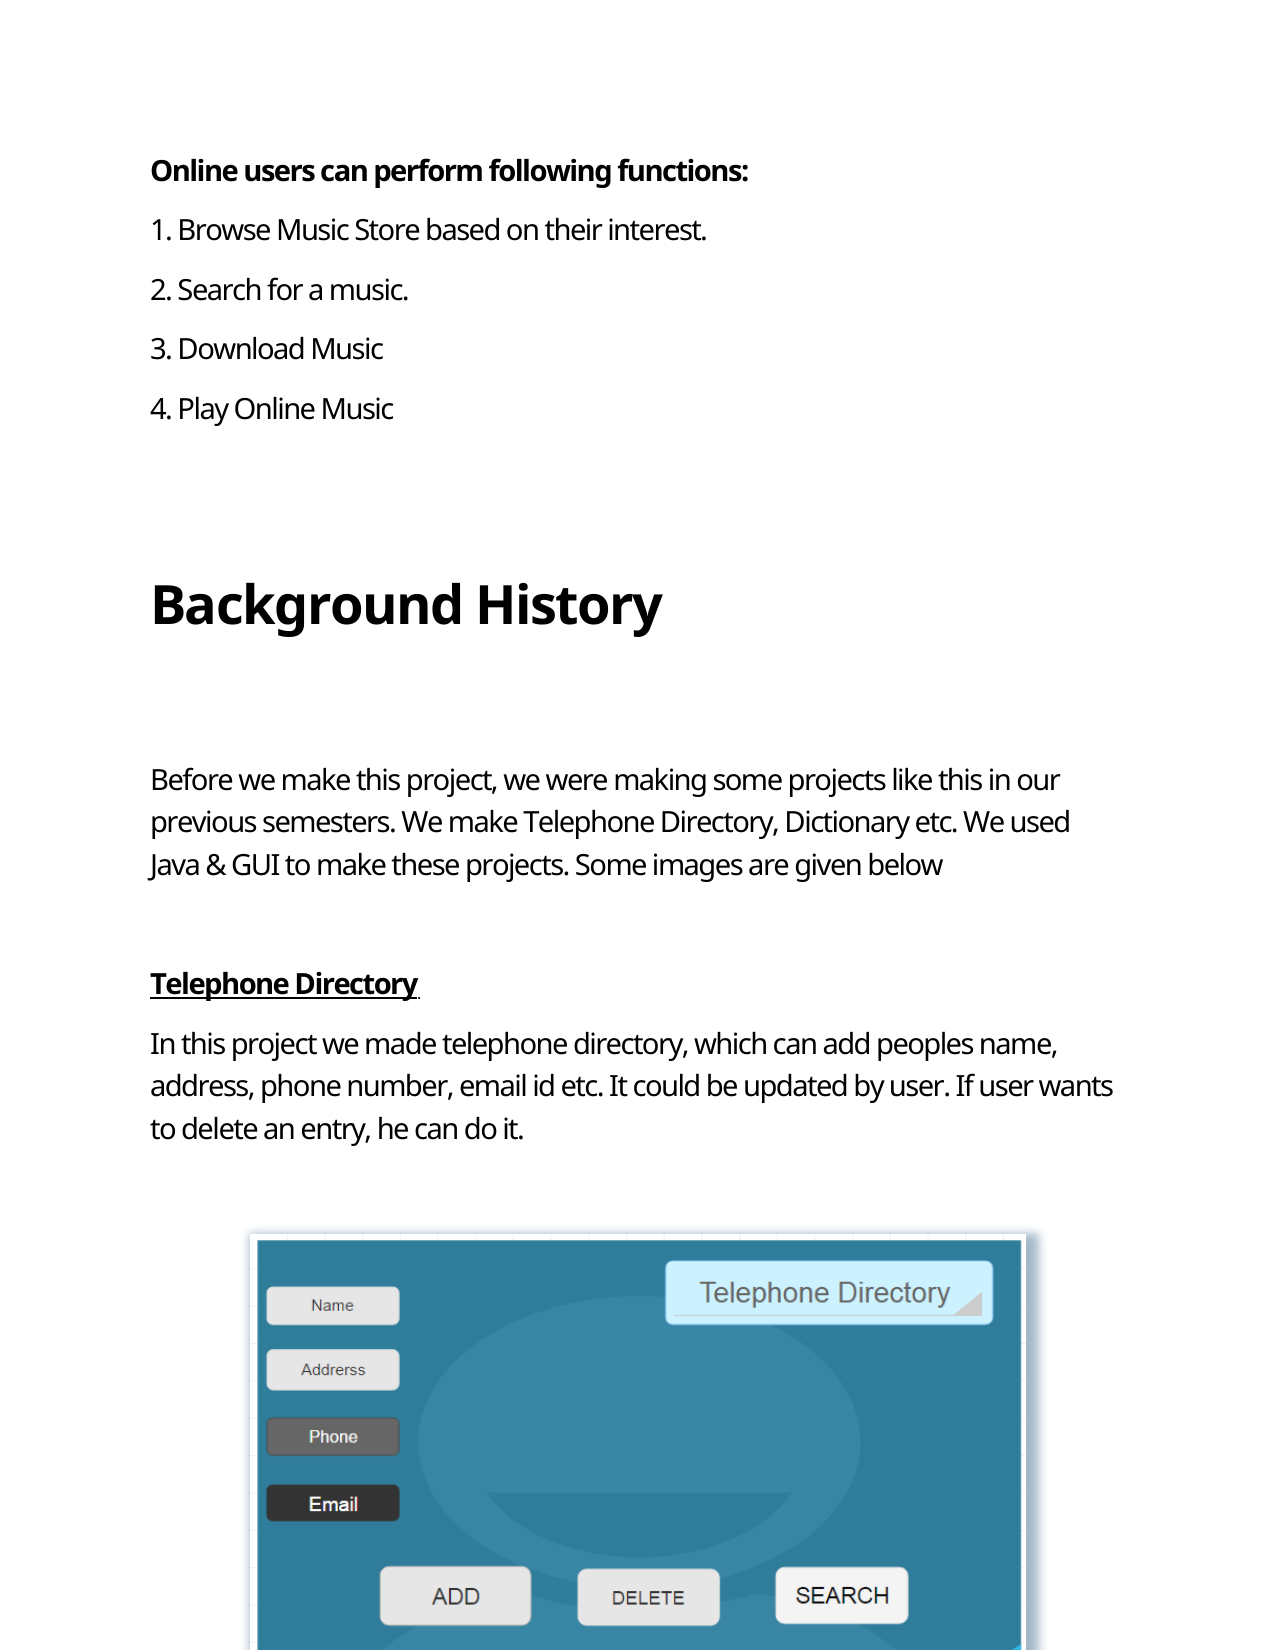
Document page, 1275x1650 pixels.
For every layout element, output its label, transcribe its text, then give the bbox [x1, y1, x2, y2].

text 1. Browse Music Store based on their interest. [150, 209, 1125, 249]
text Before we make this project, we were making some projects like this in our previous semesters. We make Telephone Directory, Dictionary etc. We used Java & GUI to make these projects. Some images are given below [150, 759, 1125, 884]
text In this project we made telephone directory, which can add peoples name, address, phone number, email id etc. It could be updated by user. If user wants to delete an entry, he can do it. [150, 1023, 1125, 1148]
text 4. Play Online Music [150, 388, 1125, 428]
text 3. Download Music [150, 328, 1125, 368]
text 2. Search for a music. [150, 269, 1125, 309]
text Online users can perform following functions: [150, 150, 1125, 190]
text Telephone Directory [150, 963, 1125, 1003]
text Background History [150, 566, 1125, 640]
picture [250, 1234, 1026, 1650]
